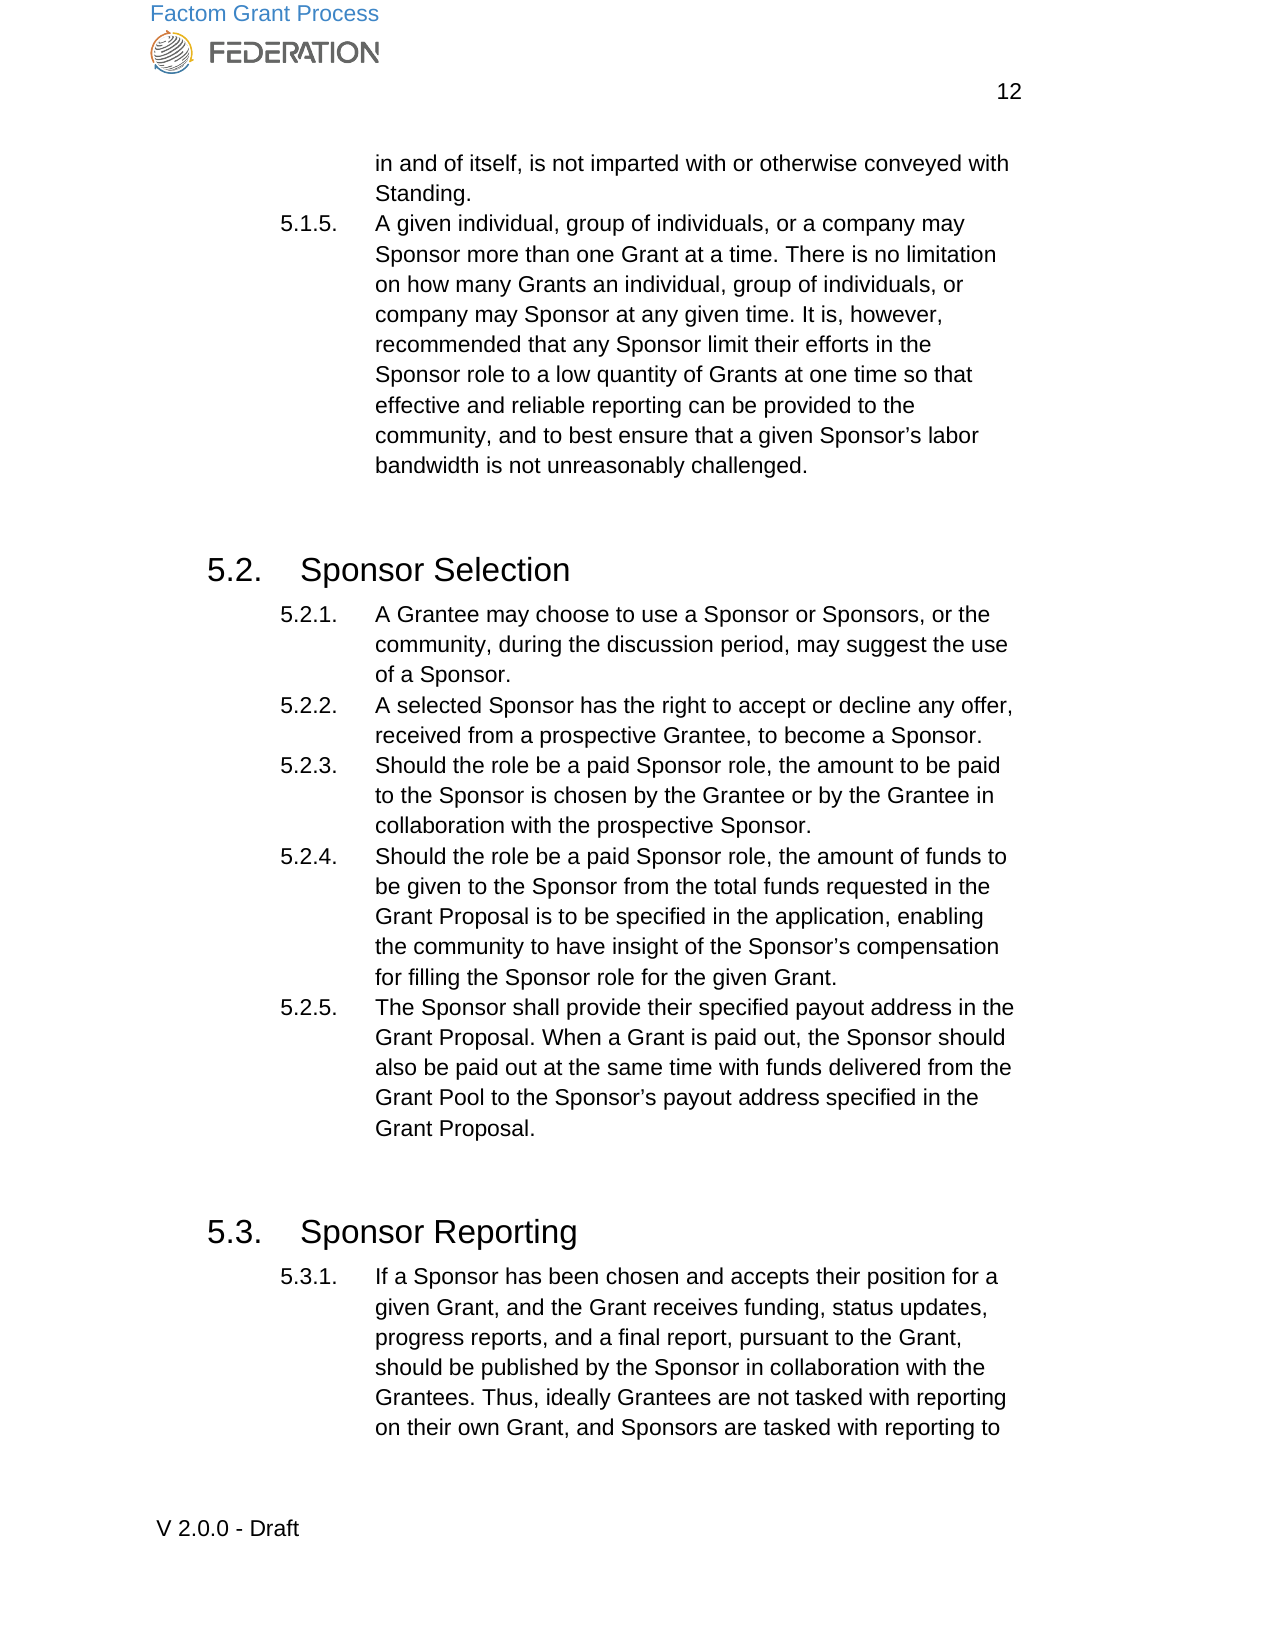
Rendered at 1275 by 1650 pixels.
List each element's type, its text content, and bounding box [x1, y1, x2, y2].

list A Grantee may choose to use a Sponsor or Sponsors, or the community, during the discussion period, may suggest the use of a Sponsor. [337, 601, 1022, 688]
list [337, 1263, 1022, 1441]
list The Sponsor shall provide their specified payout address in the Grant Proposal. When a Grant is paid out, the Sponsor should also be paid out at the same time with funds delivered from the Grant Pool to the Sponsor’s payout address specified in the Grant Proposal. [337, 994, 1022, 1141]
list Should the role be a paid Sponsor role, the amount of funds to be given to the Sponsor from the total funds requested in the Grant Proposal is to be specified in the application, enabling the community to have insight of the Sponsor’s compensation for filling the Sponsor role for the given Grant. [337, 843, 1022, 990]
subtitle Sponsor Reporting [262, 1212, 1022, 1251]
list A given individual, group of individuals, or a company may Sponsor more than one Grant at a time. There is no limitation on how many Grants an individual, group of individuals, or company may Sponsor at any given time. It is, however, recommended that any Sponsor limit their efforts in the Sponsor role to a low quantity of Grants at one time so that effective and reliable reporting can be provided to the community, and to best ensure that a given Sponsor’s labor bandwidth is not unreasonably challenged. [337, 210, 1022, 478]
list A selected Sponsor has the right to accept or decline any offer, received from a prospective Grantee, to become a Sponsor. [337, 692, 1022, 748]
picture [150, 30, 379, 74]
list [337, 150, 1022, 207]
subtitle Sponsor Selection [262, 550, 1022, 588]
list Should the role be a paid Sponsor role, the amount to be paid to the Sponsor is chosen by the Grantee or by the Grantee in collaboration with the prospective Sponsor. [337, 752, 1022, 839]
